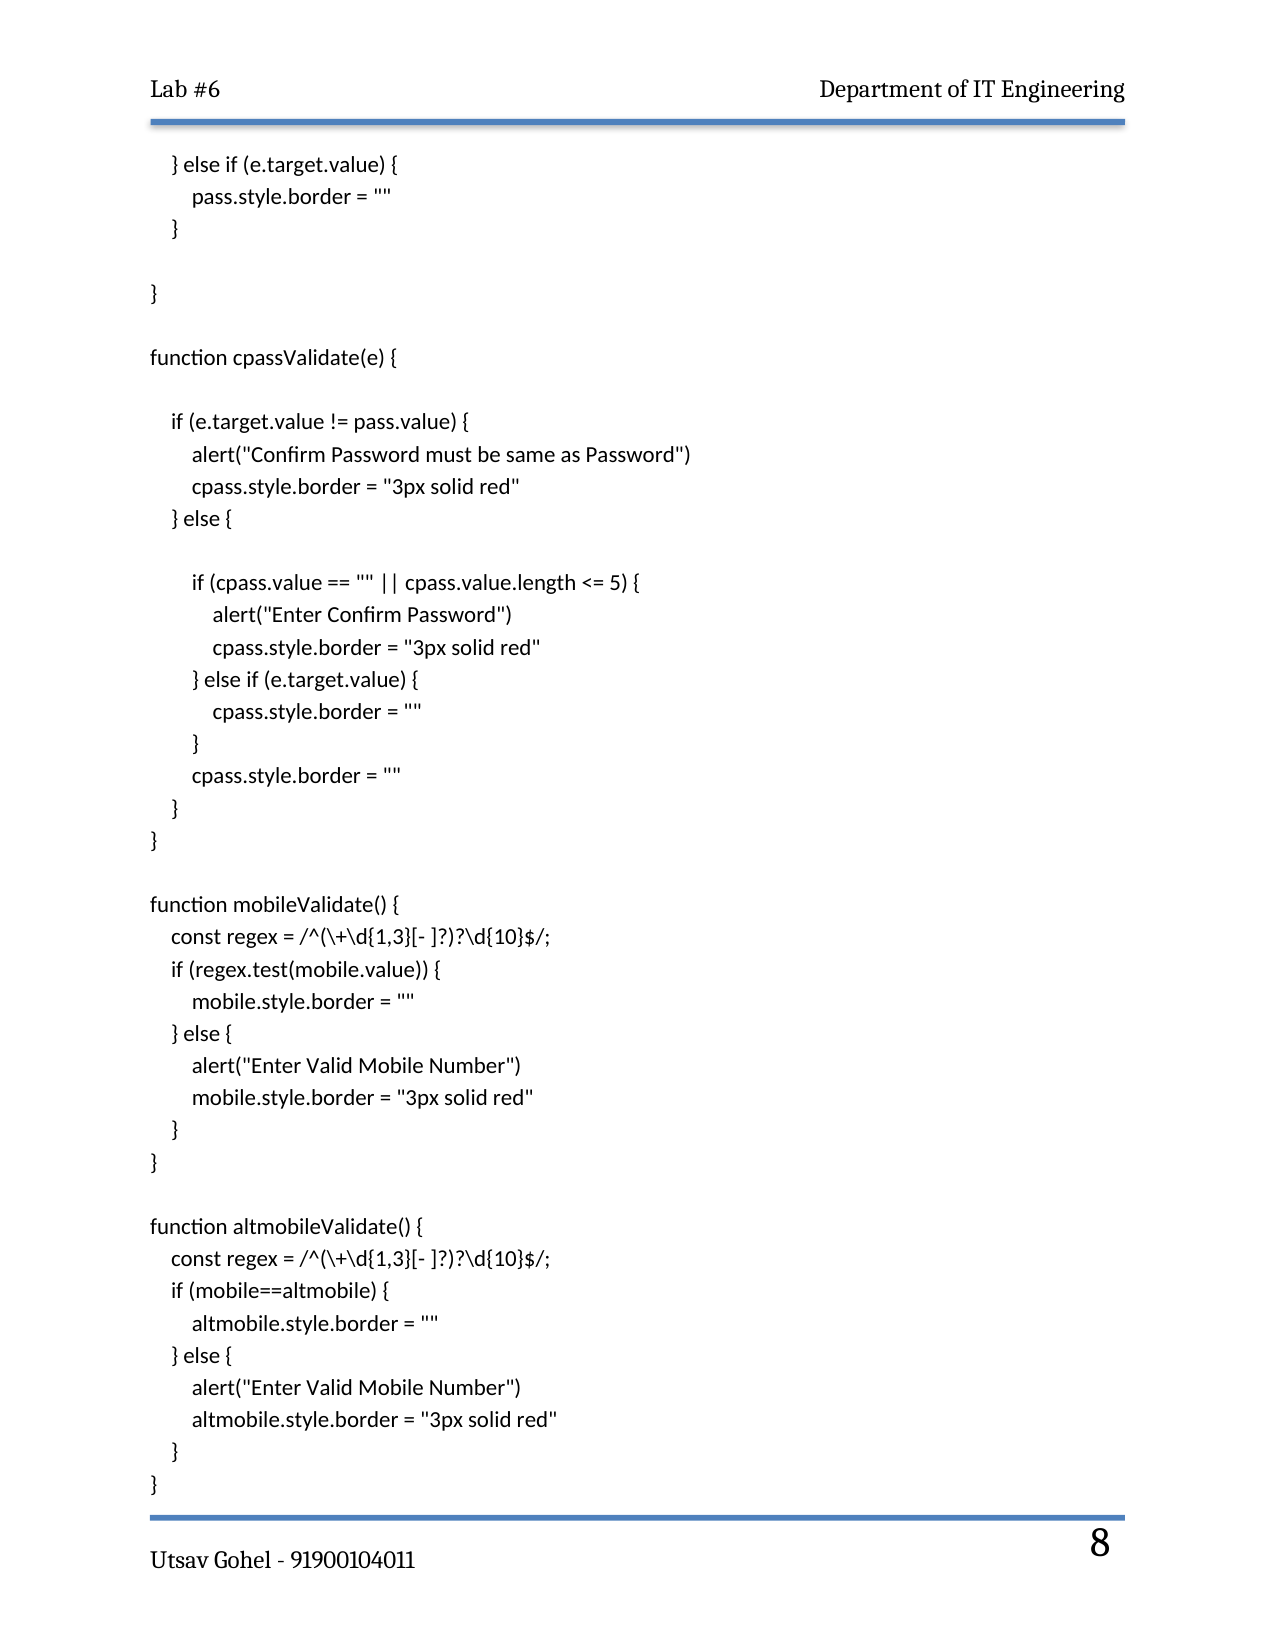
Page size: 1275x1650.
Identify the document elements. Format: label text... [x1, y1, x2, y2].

text } else { [150, 1341, 1125, 1369]
text const regex = /^(\+\d{1,3}[- ]?)?\d{10}$/; [150, 1244, 1125, 1272]
text mobile.style.border = "3px solid red" [150, 1083, 1125, 1111]
text alert("Enter Valid Mobile Number") [150, 1373, 1125, 1401]
text if (mobile==altmobile) { [150, 1277, 1125, 1304]
text } [150, 279, 1125, 307]
text if (e.target.value != pass.value) { [150, 407, 1125, 436]
text const regex = /^(\+\d{1,3}[- ]?)?\d{10}$/; [150, 922, 1125, 951]
text mobile.style.border = "" [150, 987, 1125, 1015]
text } [150, 729, 1125, 757]
text } [150, 1470, 1125, 1498]
text altmobile.style.border = "" [150, 1309, 1125, 1337]
text } else if (e.target.value) { [150, 150, 1125, 178]
text } else { [150, 504, 1125, 532]
text } [150, 1148, 1125, 1176]
text altmobile.style.border = "3px solid red" [150, 1405, 1125, 1433]
text function altmobileValidate() { [150, 1212, 1125, 1240]
text cpass.style.border = "3px solid red" [150, 472, 1125, 500]
text } [150, 214, 1125, 242]
text function cpassValidate(e) { [150, 343, 1125, 371]
text } [150, 826, 1125, 854]
text alert("Enter Valid Mobile Number") [150, 1051, 1125, 1079]
text } else { [150, 1019, 1125, 1047]
text } [150, 1116, 1125, 1144]
text cpass.style.border = "" [150, 697, 1125, 725]
text cpass.style.border = "3px solid red" [150, 633, 1125, 661]
text cpass.style.border = "" [150, 762, 1125, 789]
text if (cpass.value == "" || cpass.value.length <= 5) { [150, 568, 1125, 596]
text } else if (e.target.value) { [150, 665, 1125, 693]
text if (regex.test(mobile.value)) { [150, 955, 1125, 983]
text } [150, 1437, 1125, 1466]
text alert("Confirm Password must be same as Password") [150, 440, 1125, 468]
text function mobileValidate() { [150, 890, 1125, 918]
text } [150, 794, 1125, 822]
text pass.style.border = "" [150, 182, 1125, 210]
text alert("Enter Confirm Password") [150, 601, 1125, 629]
